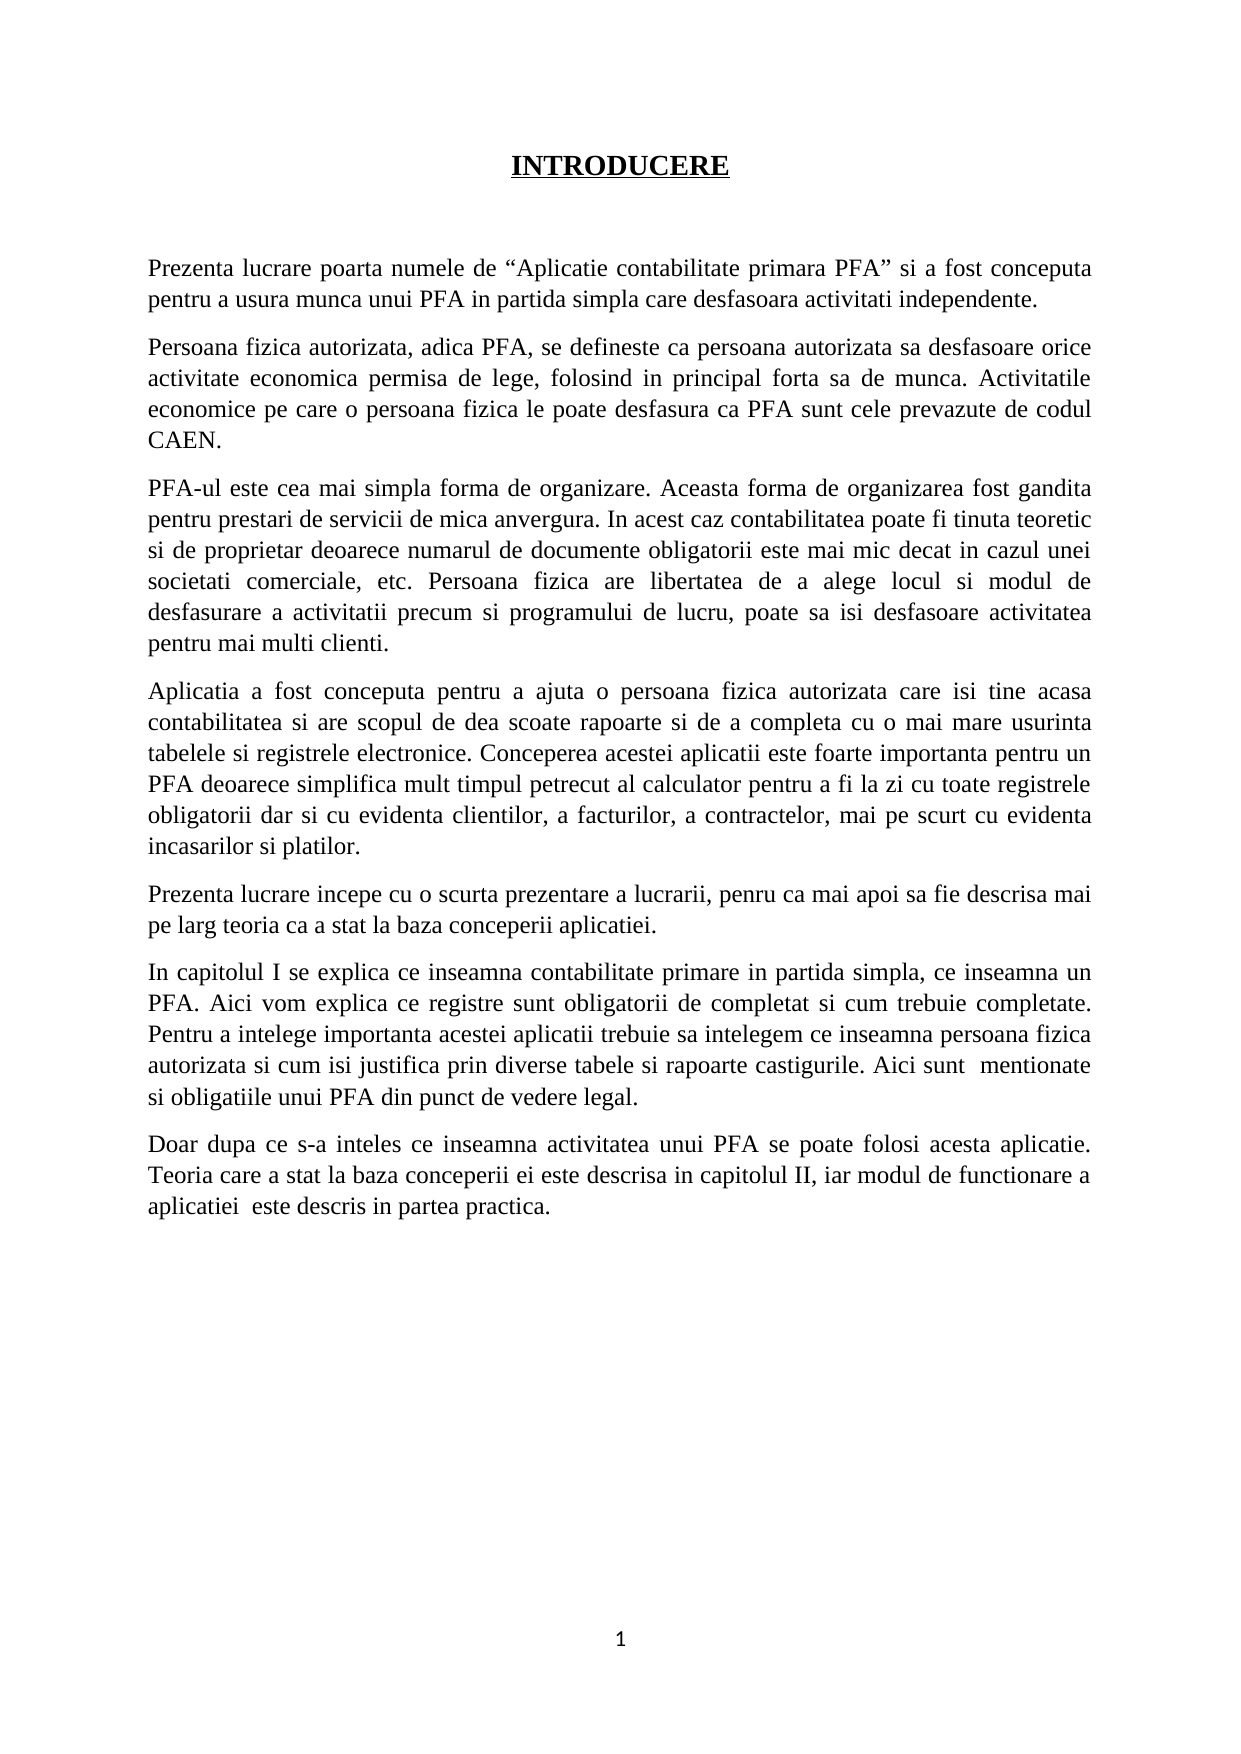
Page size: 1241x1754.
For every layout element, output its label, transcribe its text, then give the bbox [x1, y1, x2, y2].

text Persoana fizica autorizata, adica PFA, se defineste ca persoana autorizata sa desfasoare orice activitate economica permisa de lege, folosind in principal forta sa de munca. Activitatile economice pe care o persoana fizica le poate desfasura ca PFA sunt cele prevazute de codul CAEN. [148, 332, 1093, 454]
text Prezenta lucrare incepe cu o scurta prezentare a lucrarii, penru ca mai apoi sa fie descrisa mai pe larg teoria ca a stat la baza conceperii aplicatiei. [148, 879, 1093, 938]
text In capitolul I se explica ce inseamna contabilitate primare in partida simpla, ce inseamna un PFA. Aici vom explica ce registre sunt obligatorii de completat si cum trebuie completate. Pentru a intelege importanta acestei aplicatii trebuie sa intelegem ce inseamna persoana fizica autorizata si cum isi justifica prin diverse tabele si rapoarte castigurile. Aici sunt mentionate si obligatiile unui PFA din punct de vedere legal. [148, 957, 1093, 1110]
text Doar dupa ce s-a inteles ce inseamna activitatea unui PFA se poate folosi acesta aplicatie. Teoria care a stat la baza conceperii ei este descrisa in capitolul II, iar modul de functionare a aplicatiei este descris in partea practica. [148, 1129, 1093, 1220]
text INTRODUCERE [148, 148, 1093, 181]
text PFA-ul este cea mai simpla forma de organizare. Aceasta forma de organizarea fost gandita pentru prestari de servicii de mica anvergura. In acest caz contabilitatea poate fi tinuta teoretic si de proprietar deoarece numarul de documente obligatorii este mai mic decat in cazul unei societati comerciale, etc. Persoana fizica are libertatea de a alege locul si modul de desfasurare a activitatii precum si programului de lucru, poate sa isi desfasoare activitatea pentru mai multi clienti. [148, 473, 1093, 657]
text Aplicatia a fost conceputa pentru a ajuta o persoana fizica autorizata care isi tine acasa contabilitatea si are scopul de dea scoate rapoarte si de a completa cu o mai mare usurinta tabelele si registrele electronice. Conceperea acestei aplicatii este foarte importanta pentru un PFA deoarece simplifica mult timpul petrecut al calculator pentru a fi la zi cu toate registrele obligatorii dar si cu evidenta clientilor, a facturilor, a contractelor, mai pe scurt cu evidenta incasarilor si platilor. [148, 676, 1093, 860]
text Prezenta lucrare poarta numele de “Aplicatie contabilitate primara PFA” si a fost conceputa pentru a usura munca unui PFA in partida simpla care desfasoara activitati independente. [148, 253, 1093, 313]
